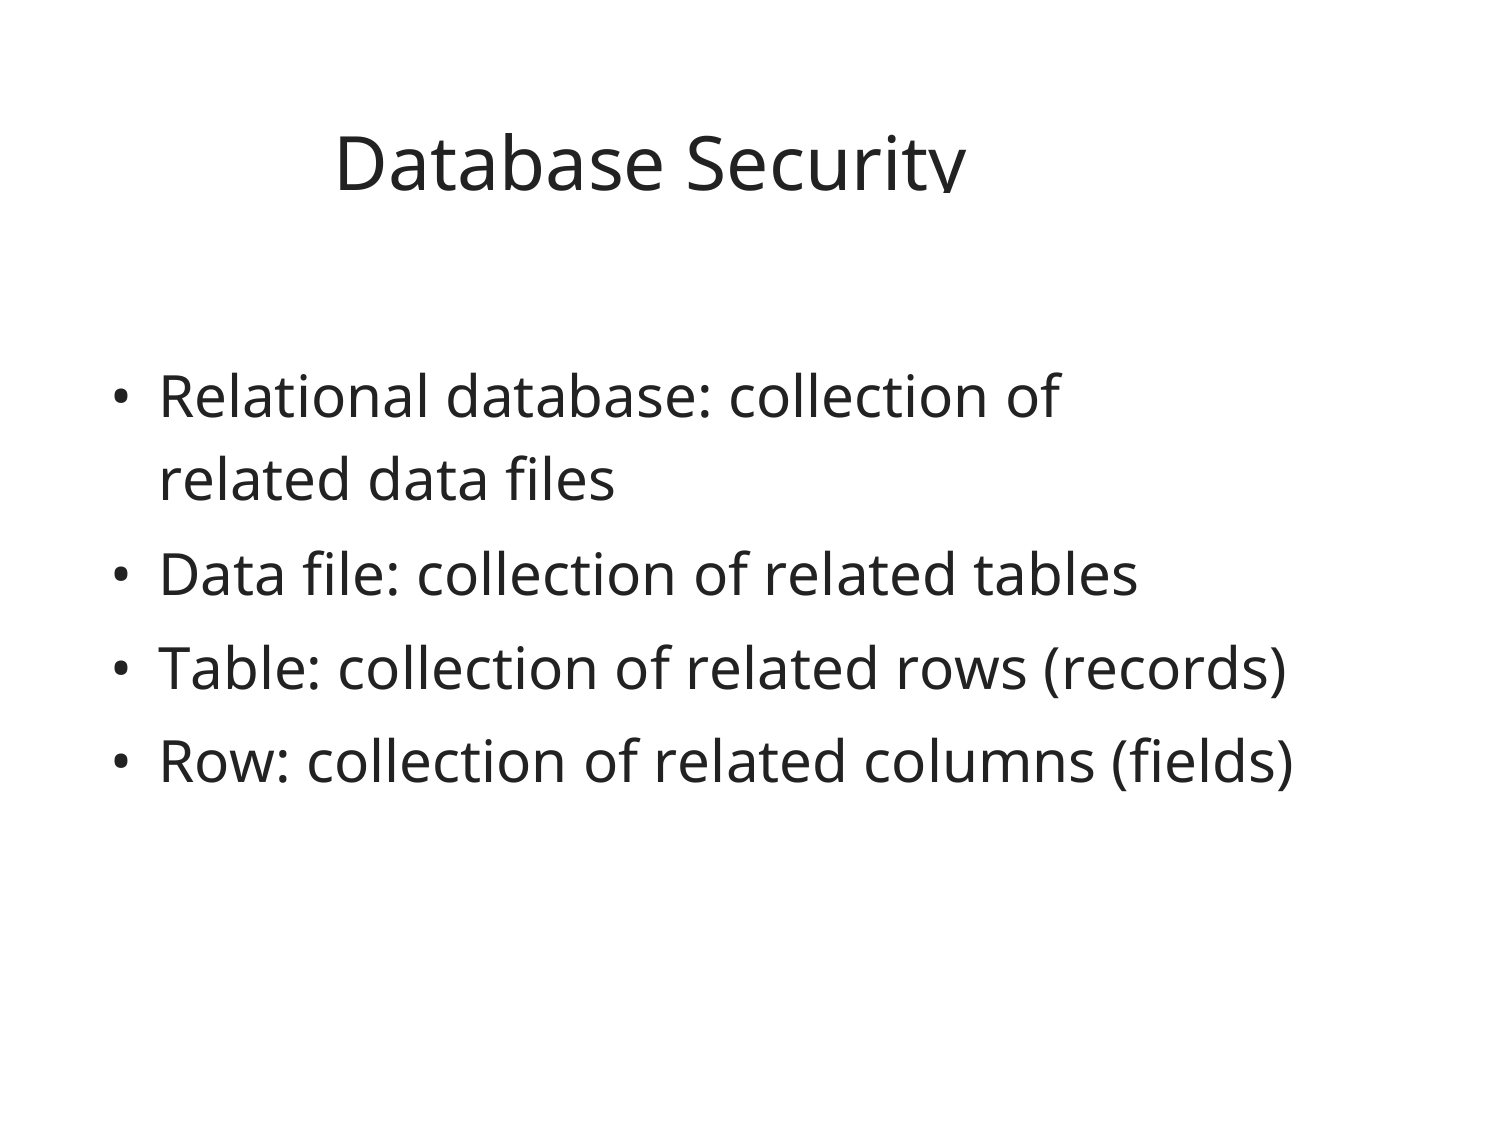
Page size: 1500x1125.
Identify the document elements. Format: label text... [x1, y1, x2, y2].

list Data file: collection of related tables [110, 533, 1423, 613]
list Table: collection of related rows (records) [110, 627, 1423, 706]
list Relational database: collection of related data files [110, 355, 1208, 518]
list Row: collection of related columns (fields) [110, 720, 1423, 800]
